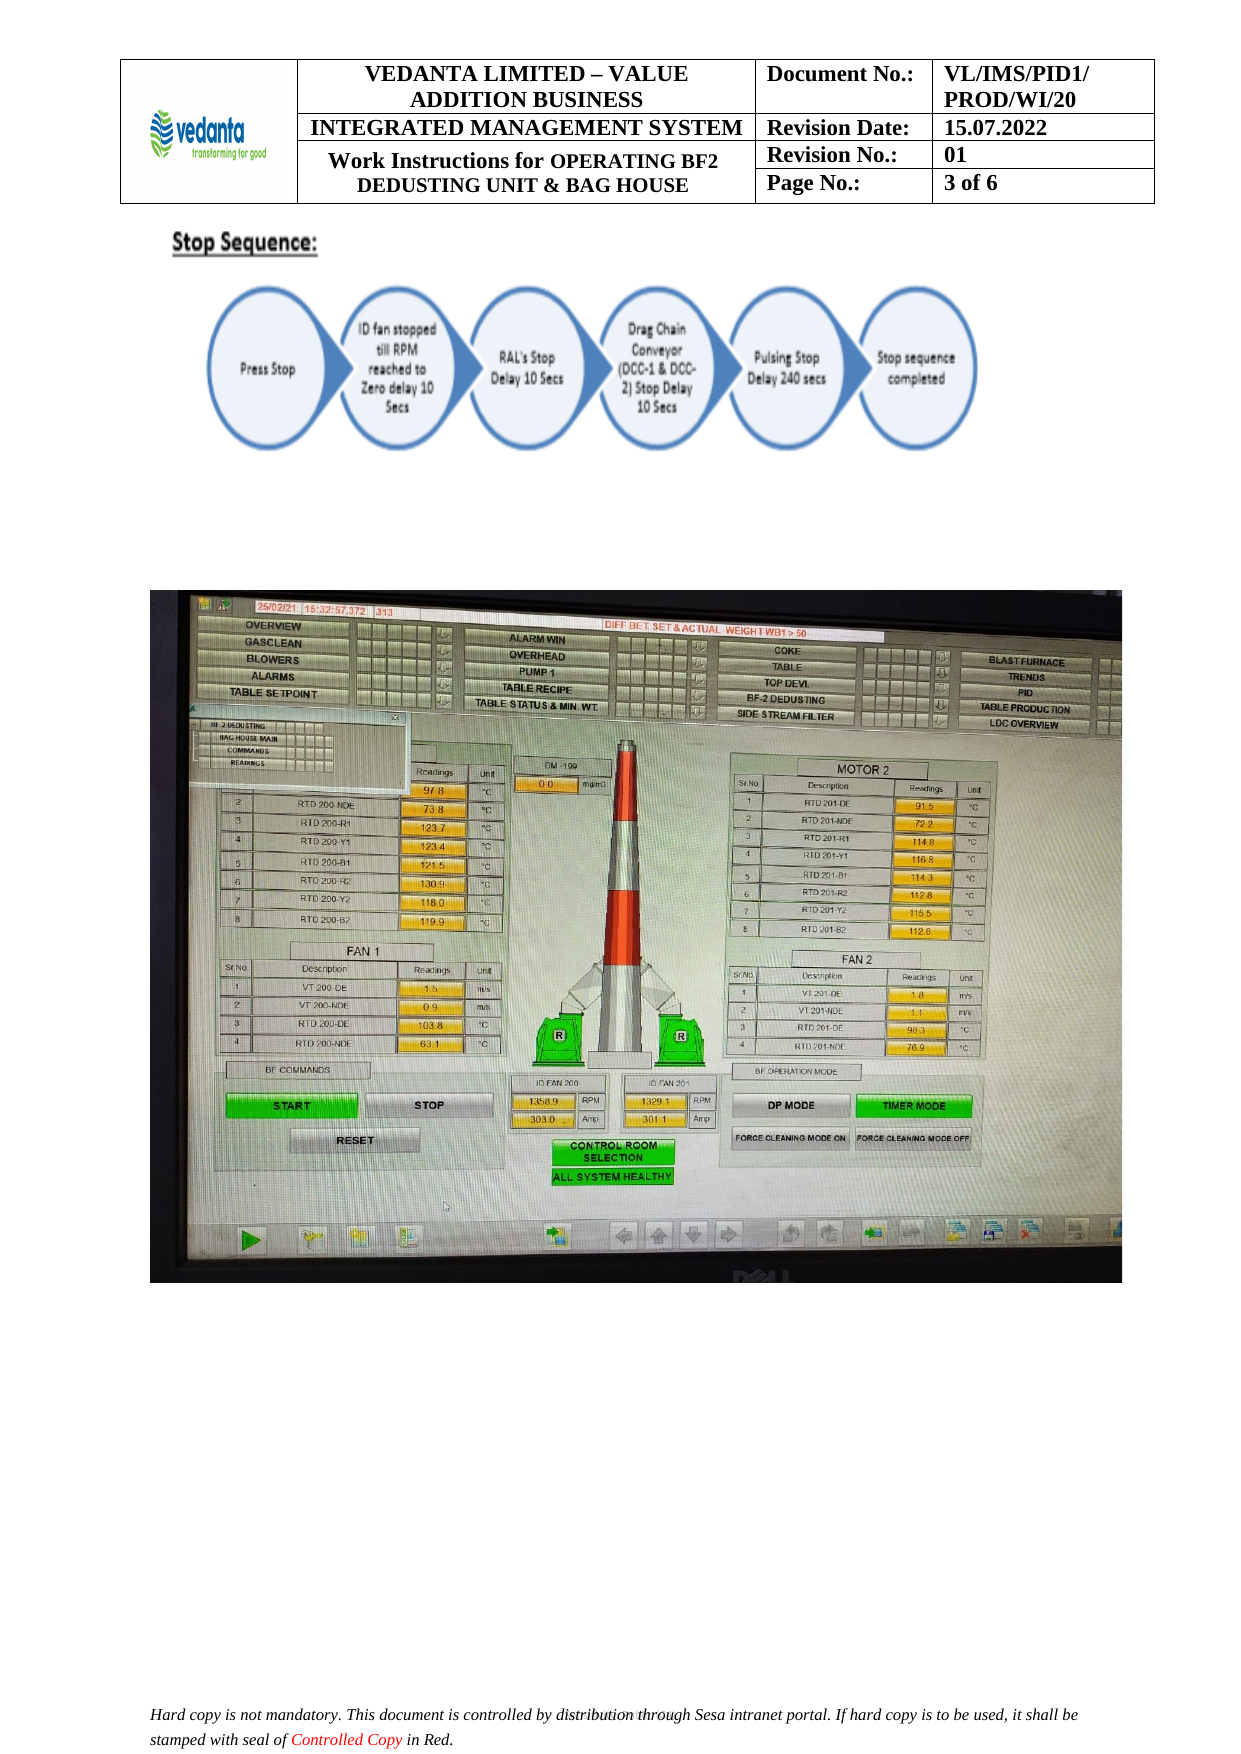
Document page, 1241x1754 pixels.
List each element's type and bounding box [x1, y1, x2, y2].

picture [150, 590, 1123, 1283]
picture [150, 231, 1123, 534]
picture [131, 65, 287, 197]
